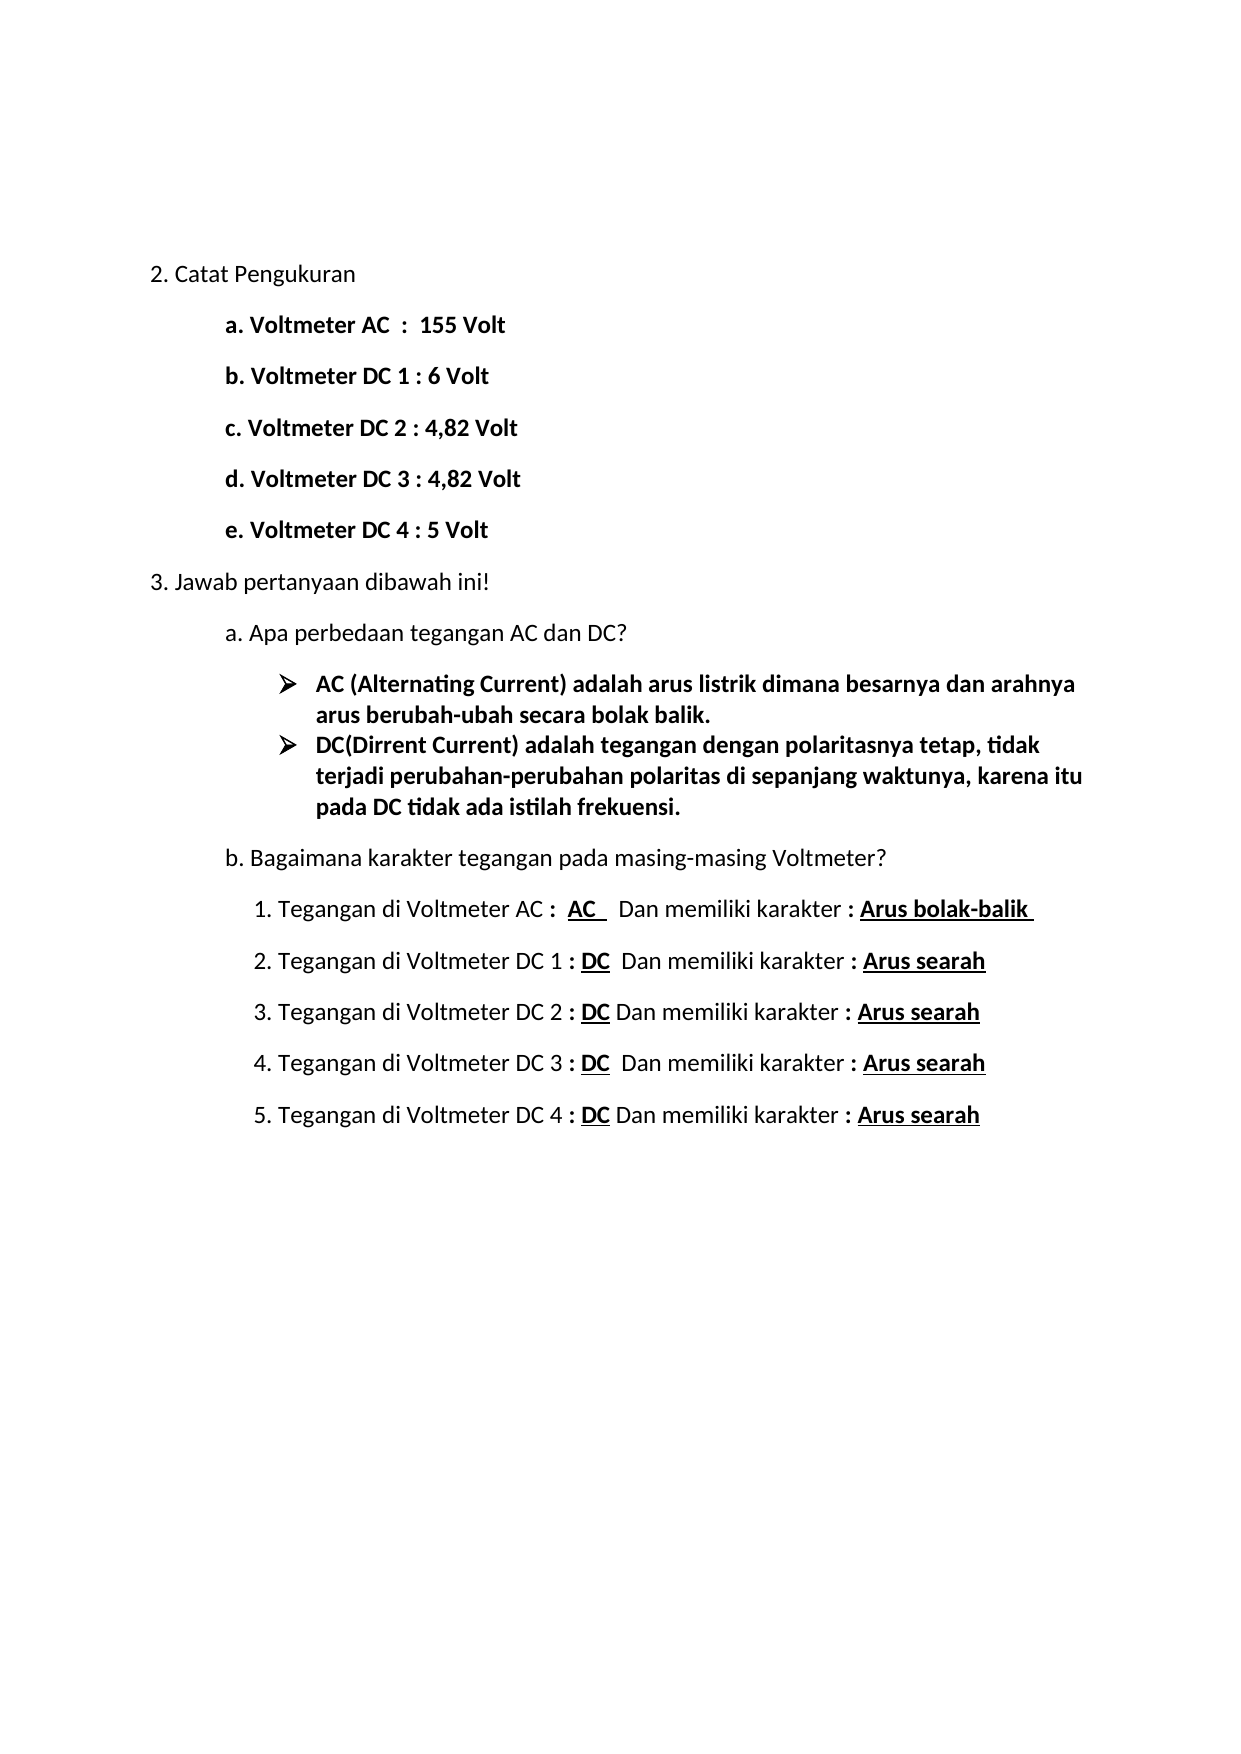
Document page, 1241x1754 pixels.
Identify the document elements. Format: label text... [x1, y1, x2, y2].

text a. Voltmeter AC : 155 Volt [150, 309, 1090, 340]
text a. Apa perbedaan tegangan AC dan DC? [150, 617, 1090, 648]
text 5. Tegangan di Voltmeter DC 4 : DC Dan memiliki karakter : Arus searah [225, 1099, 1090, 1129]
text b. Voltmeter DC 1 : 6 Volt [150, 361, 1090, 391]
text 3. Jawab pertanyaan dibawah ini! [150, 566, 1090, 596]
text d. Voltmeter DC 3 : 4,82 Volt [150, 463, 1090, 494]
list AC (Alternating Current) adalah arus listrik dimana besarnya dan arahnya arus berubah-ubah secara bolak balik. [278, 669, 1090, 730]
text 2. Tegangan di Voltmeter DC 1 : DC Dan memiliki karakter : Arus searah [225, 945, 1090, 975]
text 2. Catat Pengukuran [150, 258, 1090, 288]
text 1. Tegangan di Voltmeter AC : AC Dan memiliki karakter : Arus bolak-balik [225, 893, 1090, 924]
text 4. Tegangan di Voltmeter DC 3 : DC Dan memiliki karakter : Arus searah [225, 1047, 1090, 1078]
text 3. Tegangan di Voltmeter DC 2 : DC Dan memiliki karakter : Arus searah [225, 996, 1090, 1027]
text c. Voltmeter DC 2 : 4,82 Volt [150, 412, 1090, 442]
list DC(Dirrent Current) adalah tegangan dengan polaritasnya tetap, tidak terjadi perubahan-perubahan polaritas di sepanjang waktunya, karena itu pada DC tidak ada istilah frekuensi. [278, 730, 1090, 821]
text b. Bagaimana karakter tegangan pada masing-masing Voltmeter? [225, 842, 1090, 873]
text e. Voltmeter DC 4 : 5 Volt [150, 514, 1090, 545]
